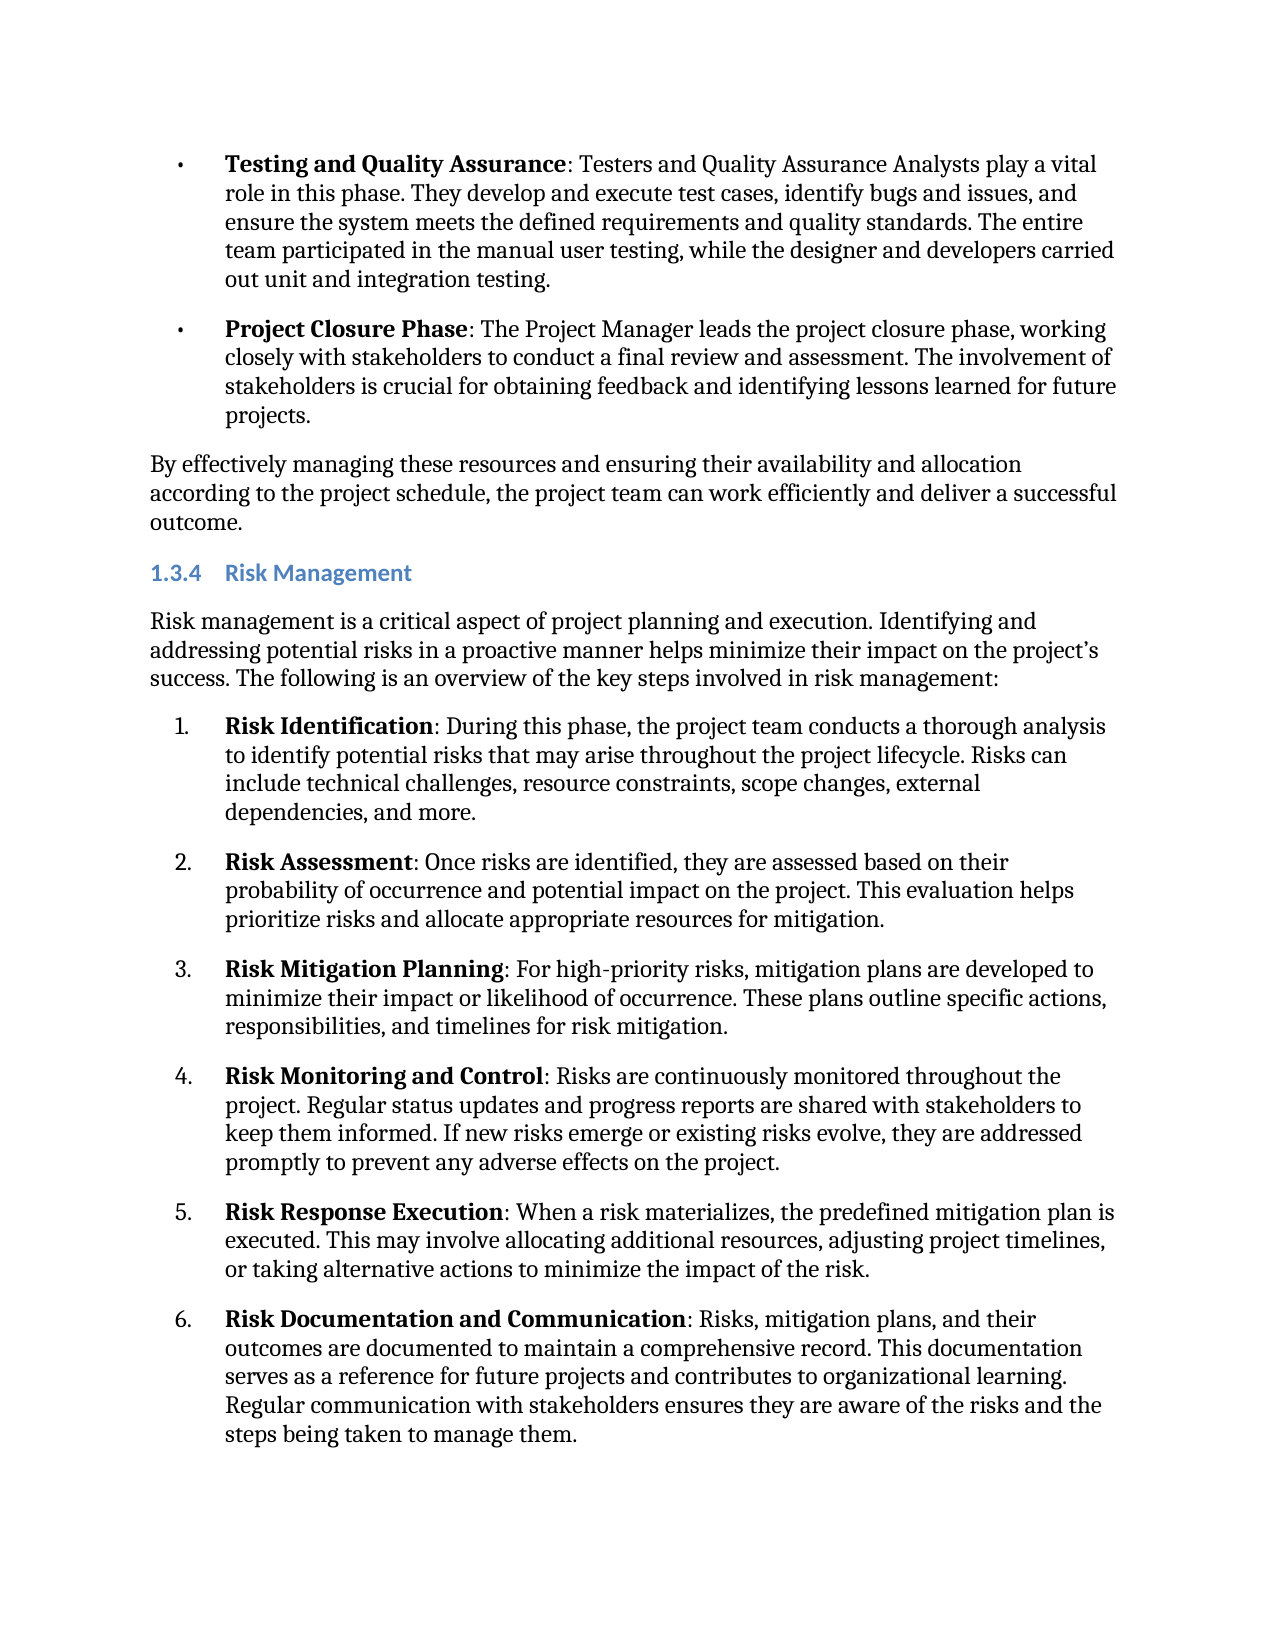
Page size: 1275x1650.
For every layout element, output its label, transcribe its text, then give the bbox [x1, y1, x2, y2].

list Risk Response Execution: When a risk materializes, the predefined mitigation plan is executed. This may involve allocating additional resources, adjusting project timelines, or taking alternative actions to minimize the impact of the risk. [175, 1198, 1125, 1284]
list Testing and Quality Assurance: Testers and Quality Assurance Analysts play a vital role in this phase. They develop and execute test cases, identify bugs and issues, and ensure the system meets the defined requirements and quality standards. The entire team participated in the manual user testing, while the designer and developers carried out unit and integration testing. [175, 150, 1125, 294]
list Risk Documentation and Communication: Risks, mitigation plans, and their outcomes are documented to maintain a comprehensive record. This documentation serves as a reference for future projects and contributes to organizational learning. Regular communication with stakeholders ensures they are aware of the risks and the steps being taken to manage them. [175, 1305, 1125, 1448]
list Project Closure Phase: The Project Manager leads the project closure phase, working closely with stakeholders to conduct a final review and assessment. The involvement of stakeholders is crucial for obtaining feedback and identifying lessons learned for future projects. [175, 314, 1125, 429]
text Risk management is a critical aspect of project planning and execution. Identifying and addressing potential risks in a proactive manner helps minimize their impact on the project’s success. The following is an overview of the key steps involved in risk management: [150, 607, 1125, 693]
list Risk Mitigation Planning: For high-priority risks, mitigation plans are developed to minimize their impact or likelihood of occurrence. These plans outline specific actions, responsibilities, and timelines for risk mitigation. [175, 955, 1125, 1041]
list Risk Monitoring and Control: Risks are continuously monitored throughout the project. Regular status updates and progress reports are shared with stakeholders to keep them informed. If new risks emerge or existing risks evolve, they are addressed promptly to prevent any adverse effects on the project. [175, 1062, 1125, 1177]
list Risk Assessment: Once risks are identified, they are assessed based on their probability of occurrence and potential impact on the project. This evaluation helps prioritize risks and allocate appropriate resources for mitigation. [175, 848, 1125, 934]
subtitle 1.3.4 Risk Management [150, 557, 1125, 588]
text By effectively managing these resources and ensuring their availability and allocation according to the project schedule, the project team can work efficiently and deliver a successful outcome. [150, 450, 1125, 537]
list Risk Identification: During this phase, the project team conducts a thorough analysis to identify potential risks that may arise throughout the project lifecycle. Risks can include technical challenges, resource constraints, scope changes, external dependencies, and more. [175, 712, 1125, 827]
